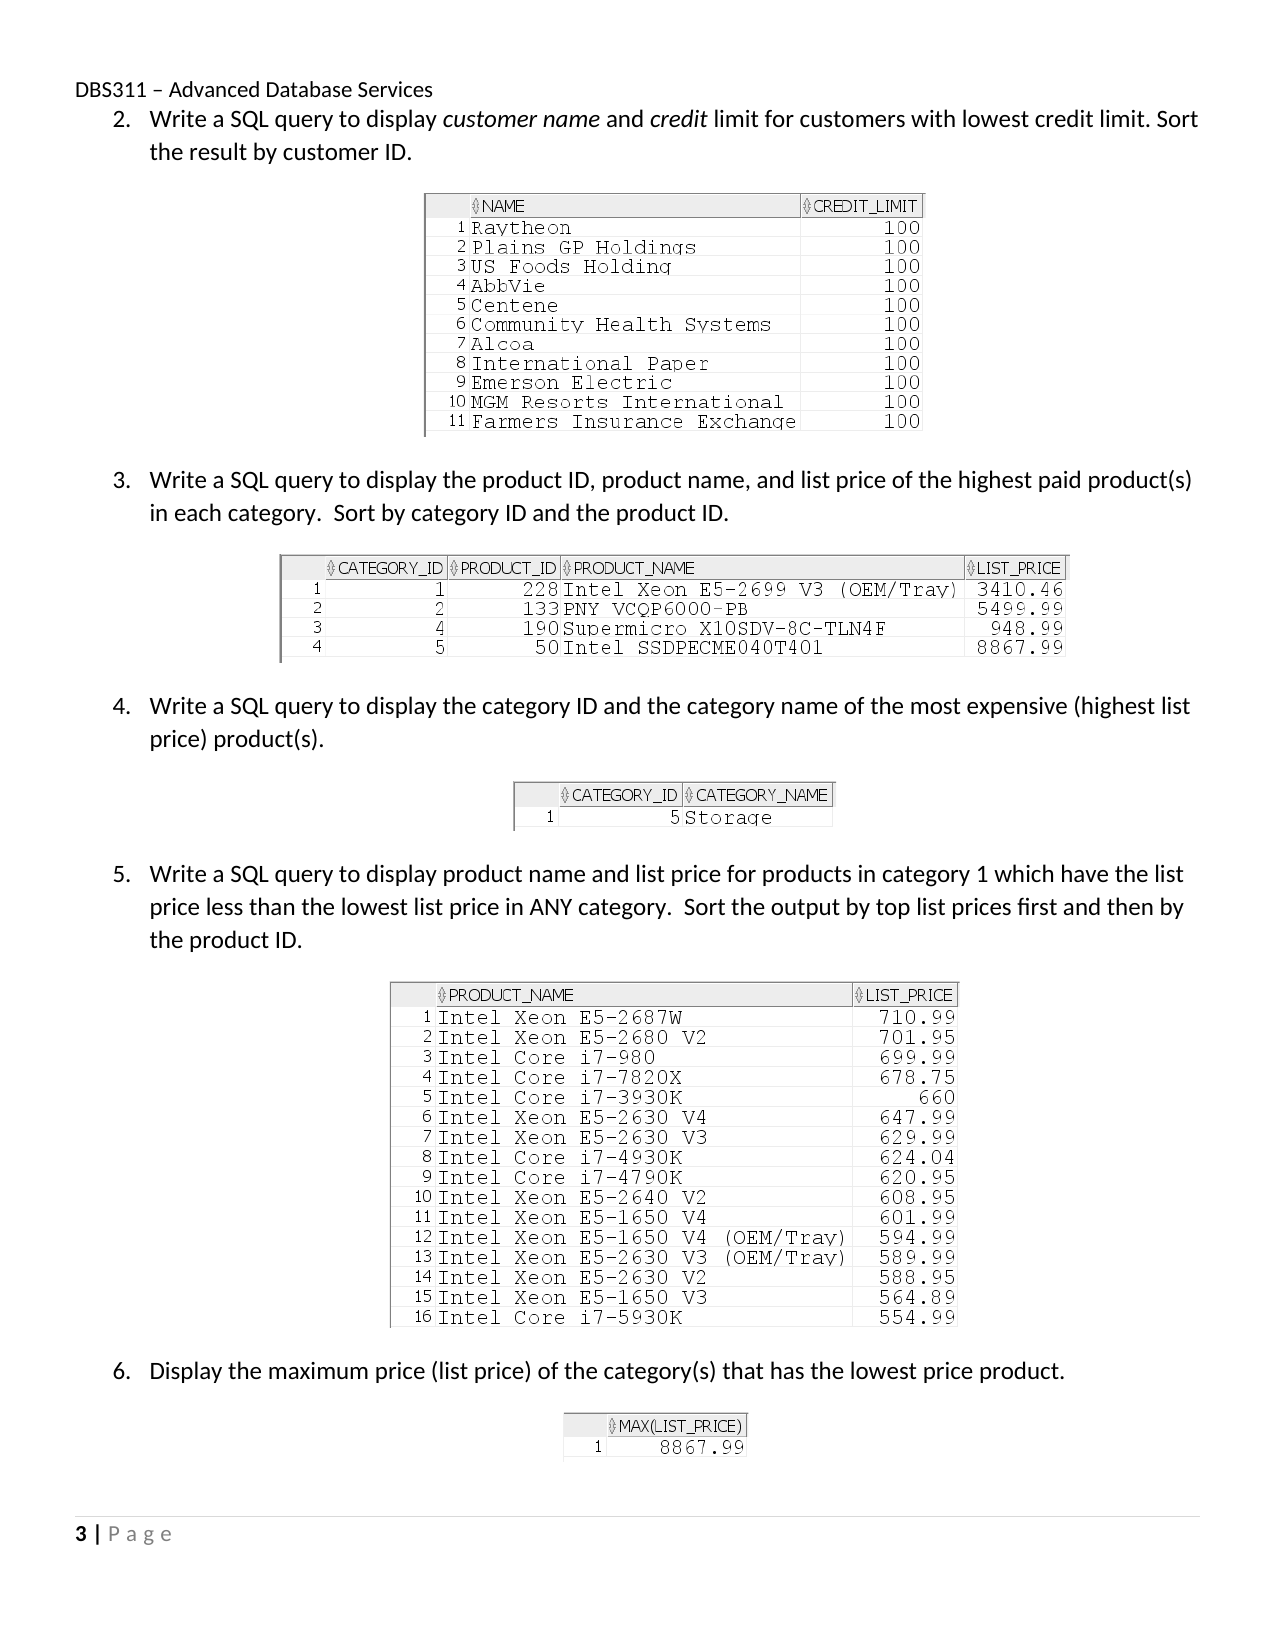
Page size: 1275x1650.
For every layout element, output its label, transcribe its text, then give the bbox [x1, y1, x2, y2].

text Write a SQL query to display the product ID, product name, and list price of the highest paid product(s) in each category. Sort by category ID and the product ID. [112, 464, 1200, 527]
picture [279, 554, 1070, 663]
text Display the maximum price (list price) of the category(s) that has the lowest price product. [112, 1355, 1200, 1385]
text Write a SQL query to display customer name and credit limit for customers with lowest credit limit. Sort the result by customer ID. [112, 103, 1200, 166]
picture [423, 193, 926, 437]
text Write a SQL query to display the category ID and the category name of the most expensive (highest list price) product(s). [112, 690, 1200, 754]
text Write a SQL query to display product name and list price for products in category 1 which have the list price less than the lowest list price in ANY category. Sort the output by top list prices first and then by the product ID. [112, 858, 1200, 954]
picture [563, 1412, 749, 1462]
picture [389, 981, 960, 1328]
picture [513, 781, 837, 831]
